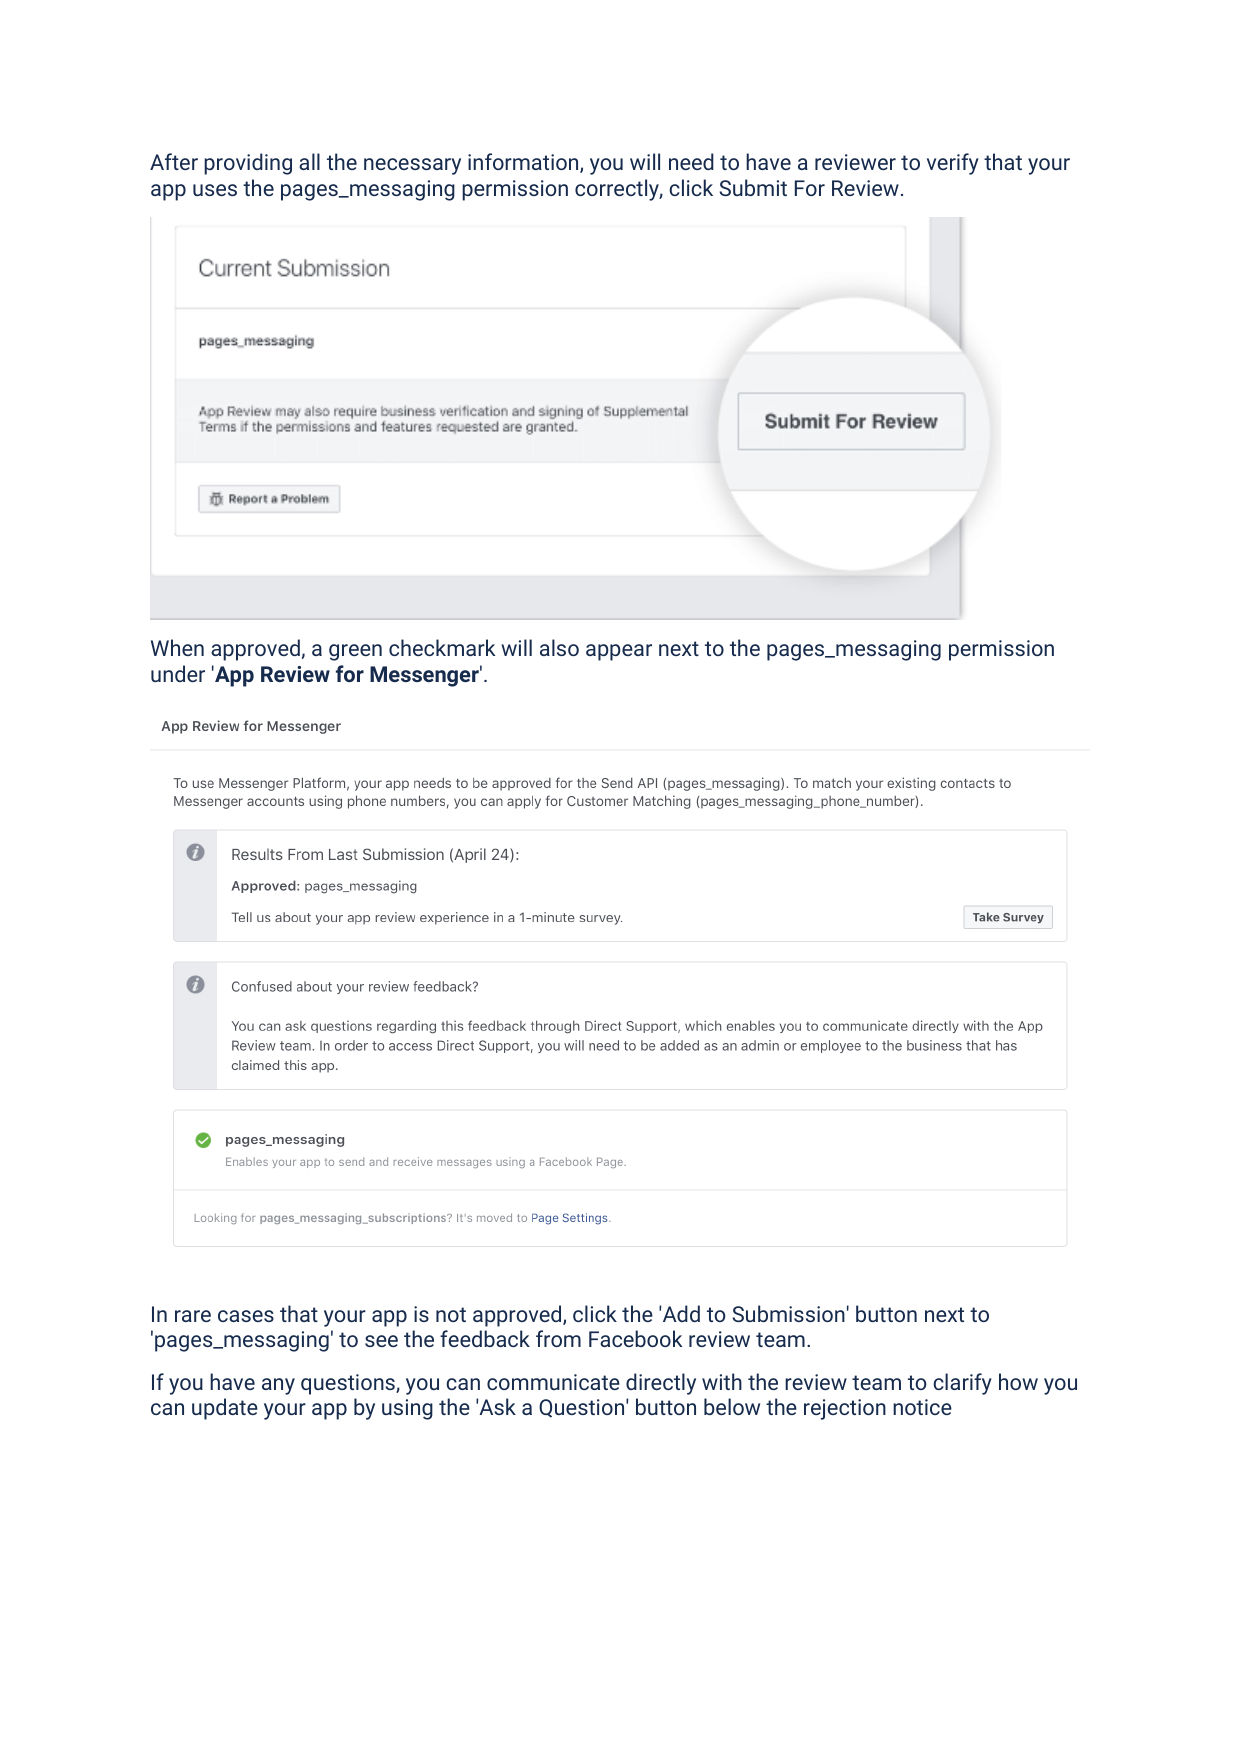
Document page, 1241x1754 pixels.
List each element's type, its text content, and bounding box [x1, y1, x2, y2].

picture [150, 704, 1091, 1286]
text In rare cases that your app is not approved, click the 'Add to Submission' button next to 'pages_messaging' to see the feedback from Facebook review team. [813, 1302, 1090, 1353]
picture [150, 217, 1002, 620]
text When approved, a green checkmark will also appear next to the pages_messaging permission under 'App Review for Messenger'. [488, 636, 1090, 687]
